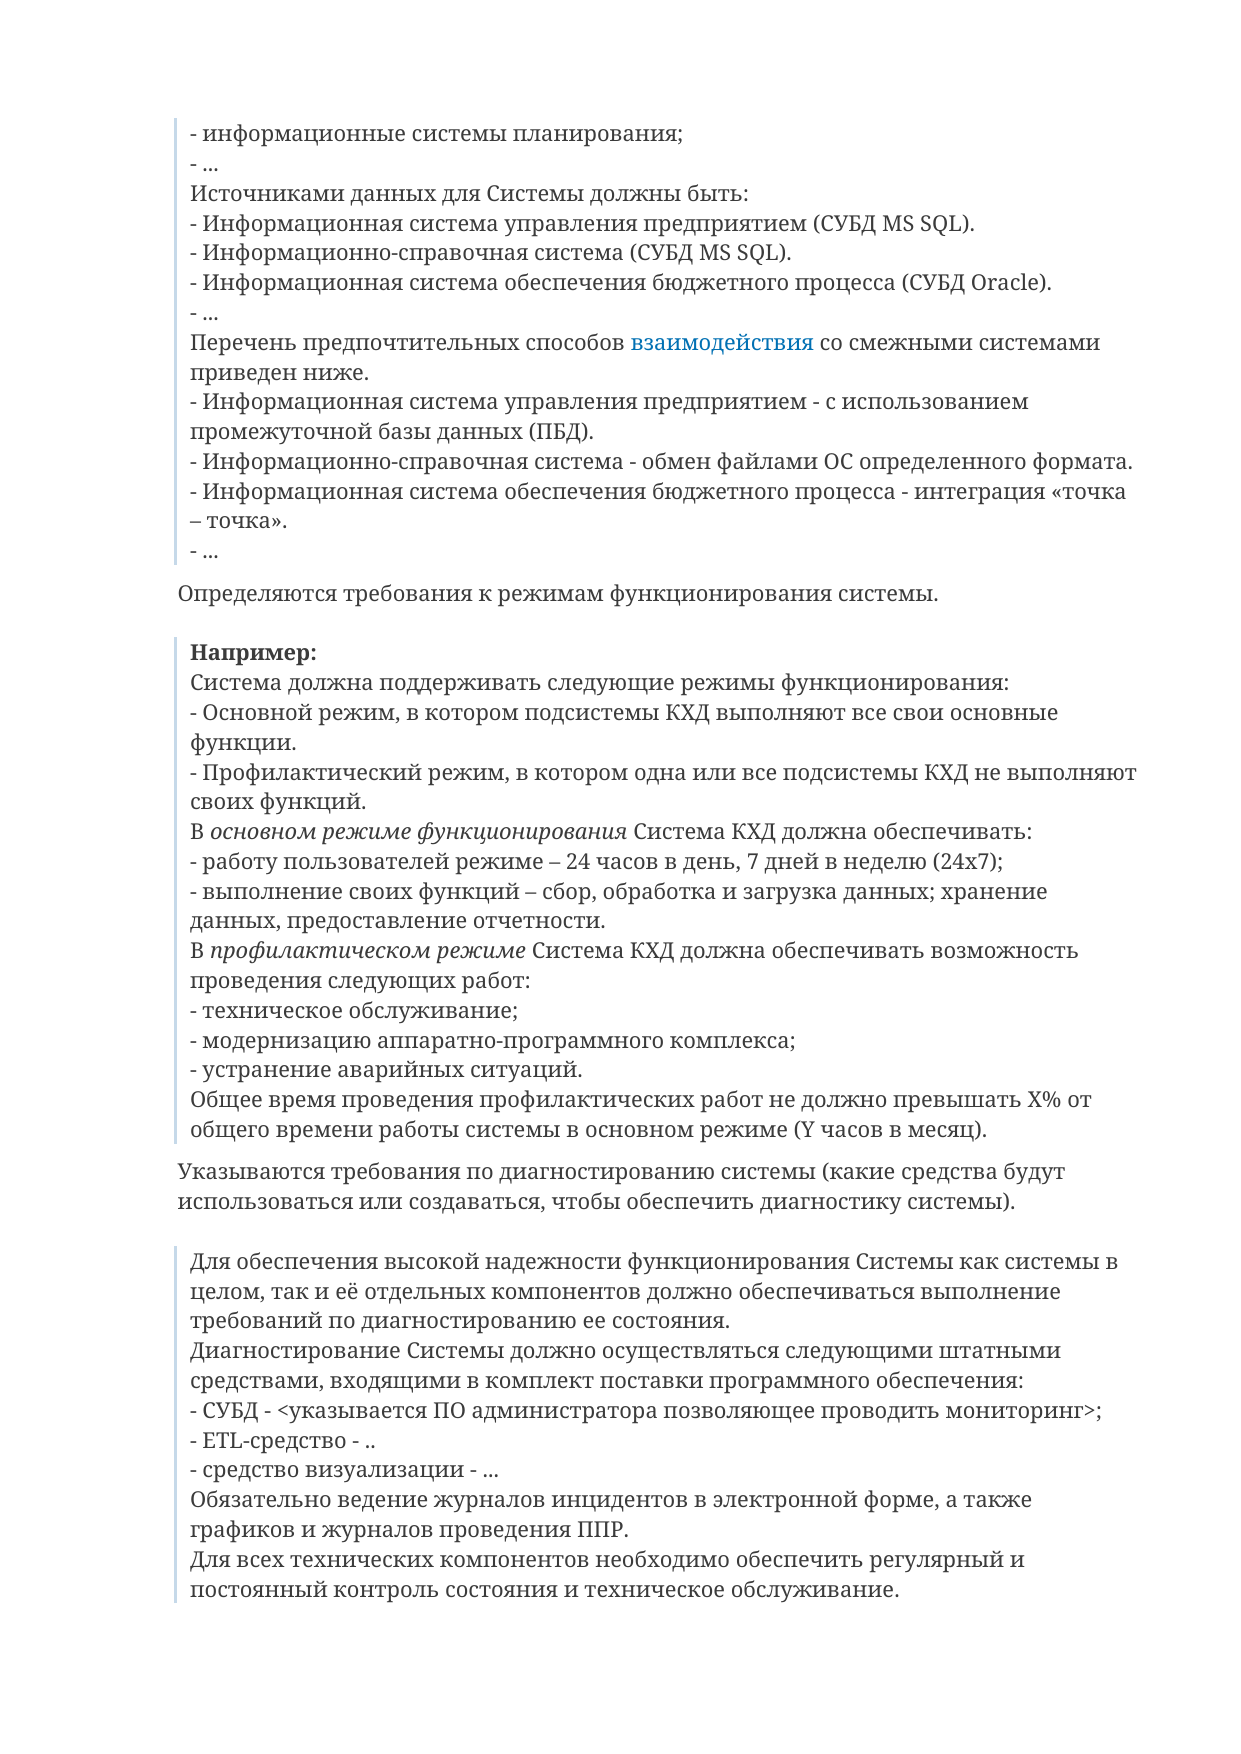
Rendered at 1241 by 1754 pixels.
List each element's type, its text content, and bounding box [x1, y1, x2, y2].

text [177, 118, 1139, 565]
text Определяются требования к режимам функционирования системы. [177, 577, 1152, 607]
text Например: Система должна поддерживать следующие режимы функционирования: - Основной режим, в котором подсистемы КХД выполняют все свои основные функции. - Профилактический режим, в котором одна или все подсистемы КХД не выполняют своих функций. В основном режиме функционирования Система КХД должна обеспечивать: - работу пользователей режиме – 24 часов в день, 7 дней в неделю (24х7); - выполнение своих функций – сбор, обработка и загрузка данных; хранение данных, предоставление отчетности. В профилактическом режиме Система КХД должна обеспечивать возможность проведения следующих работ: - техническое обслуживание; - модернизацию аппаратно-программного комплекса; - устранение аварийных ситуаций. Общее время проведения профилактических работ не должно превышать X% от общего времени работы системы в основном режиме (Y часов в месяц). [177, 637, 1139, 1144]
text Для обеспечения высокой надежности функционирования Системы как системы в целом, так и её отдельных компонентов должно обеспечиваться выполнение требований по диагностированию ее состояния. Диагностирование Системы должно осуществляться следующими штатными средствами, входящими в комплект поставки программного обеспечения: - СУБД - <указывается ПО администратора позволяющее проводить мониторинг>; - ETL-средство - .. - средство визуализации - ... Обязательно ведение журналов инцидентов в электронной форме, а также графиков и журналов проведения ППР. Для всех технических компонентов необходимо обеспечить регулярный и постоянный контроль состояния и техническое обслуживание. [177, 1246, 1139, 1603]
text Указываются требования по диагностированию системы (какие средства будут использоваться или создаваться, чтобы обеспечить диагностику системы). [177, 1156, 1152, 1216]
